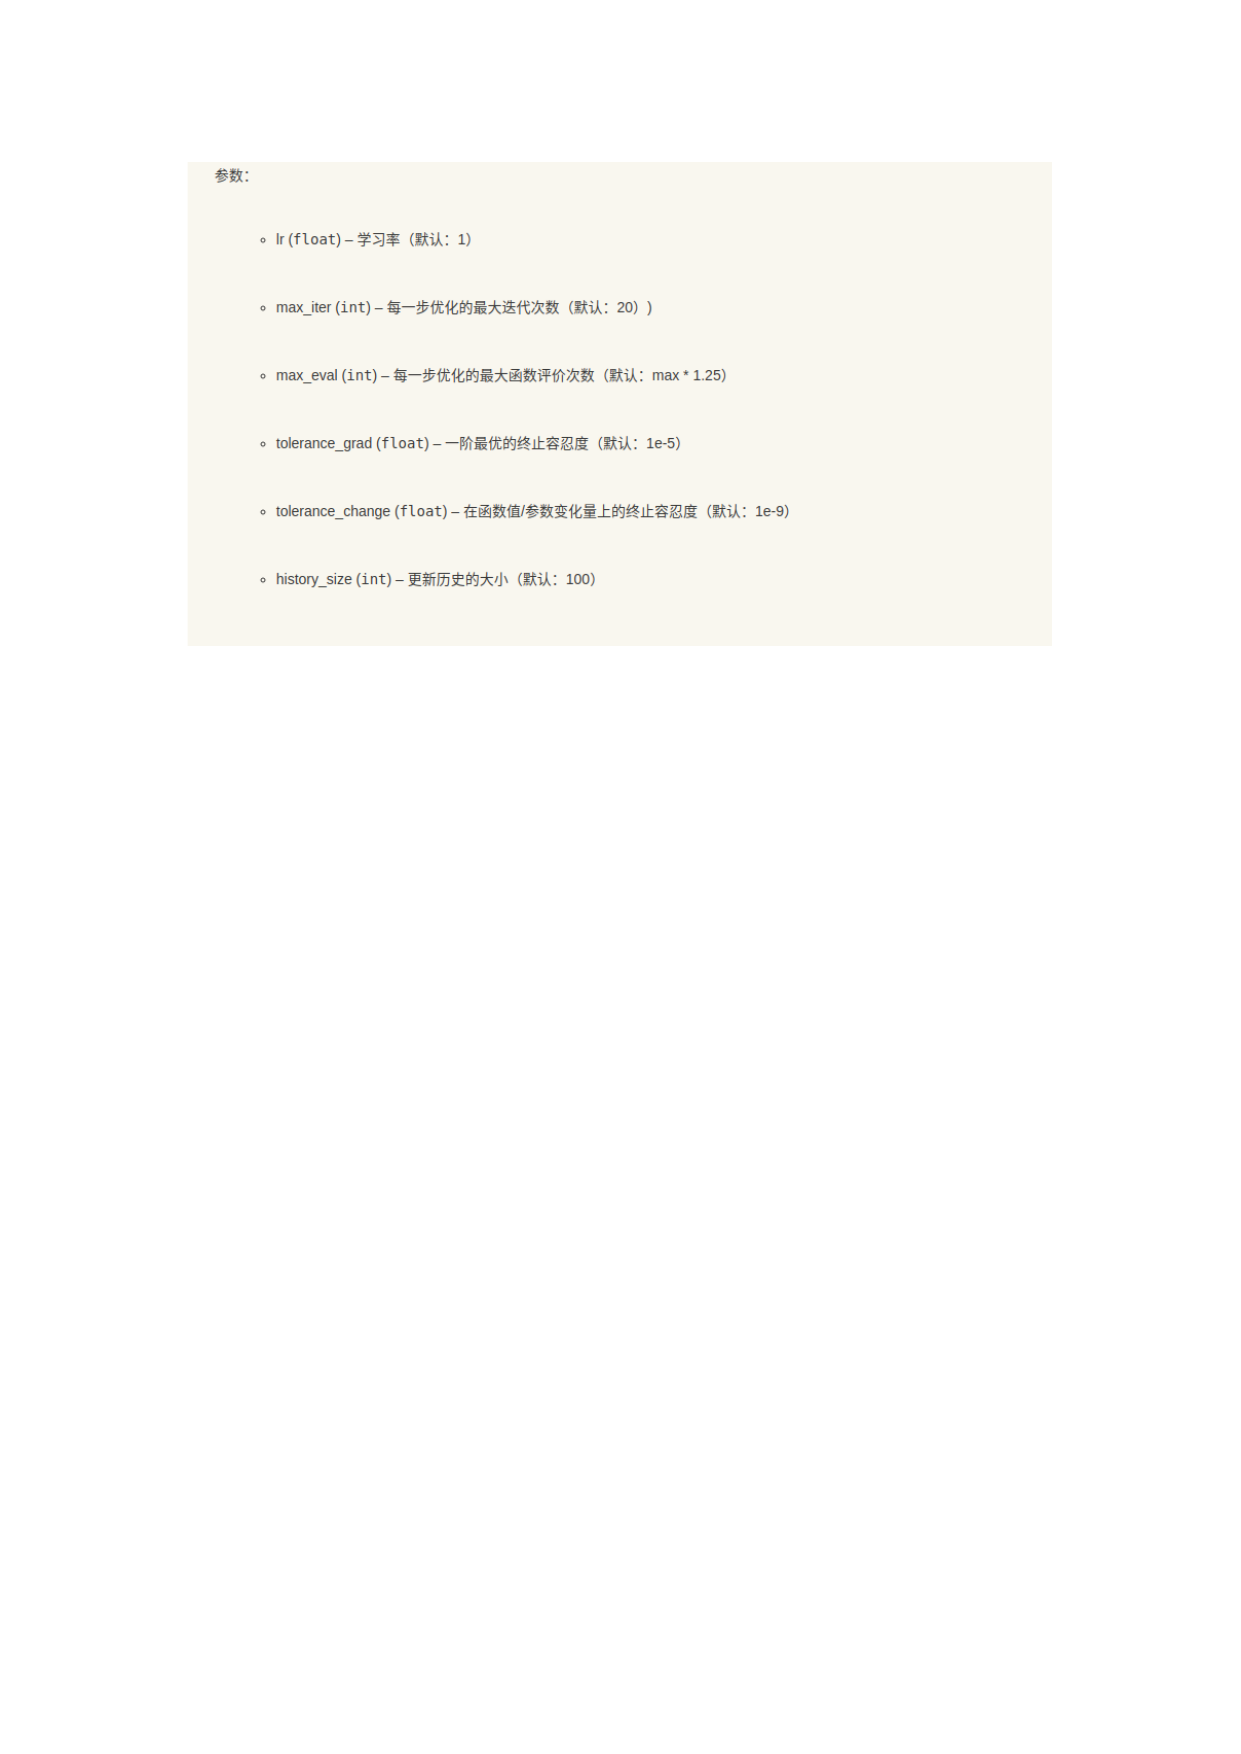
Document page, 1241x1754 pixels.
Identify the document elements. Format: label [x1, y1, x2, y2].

picture [187, 162, 1052, 646]
